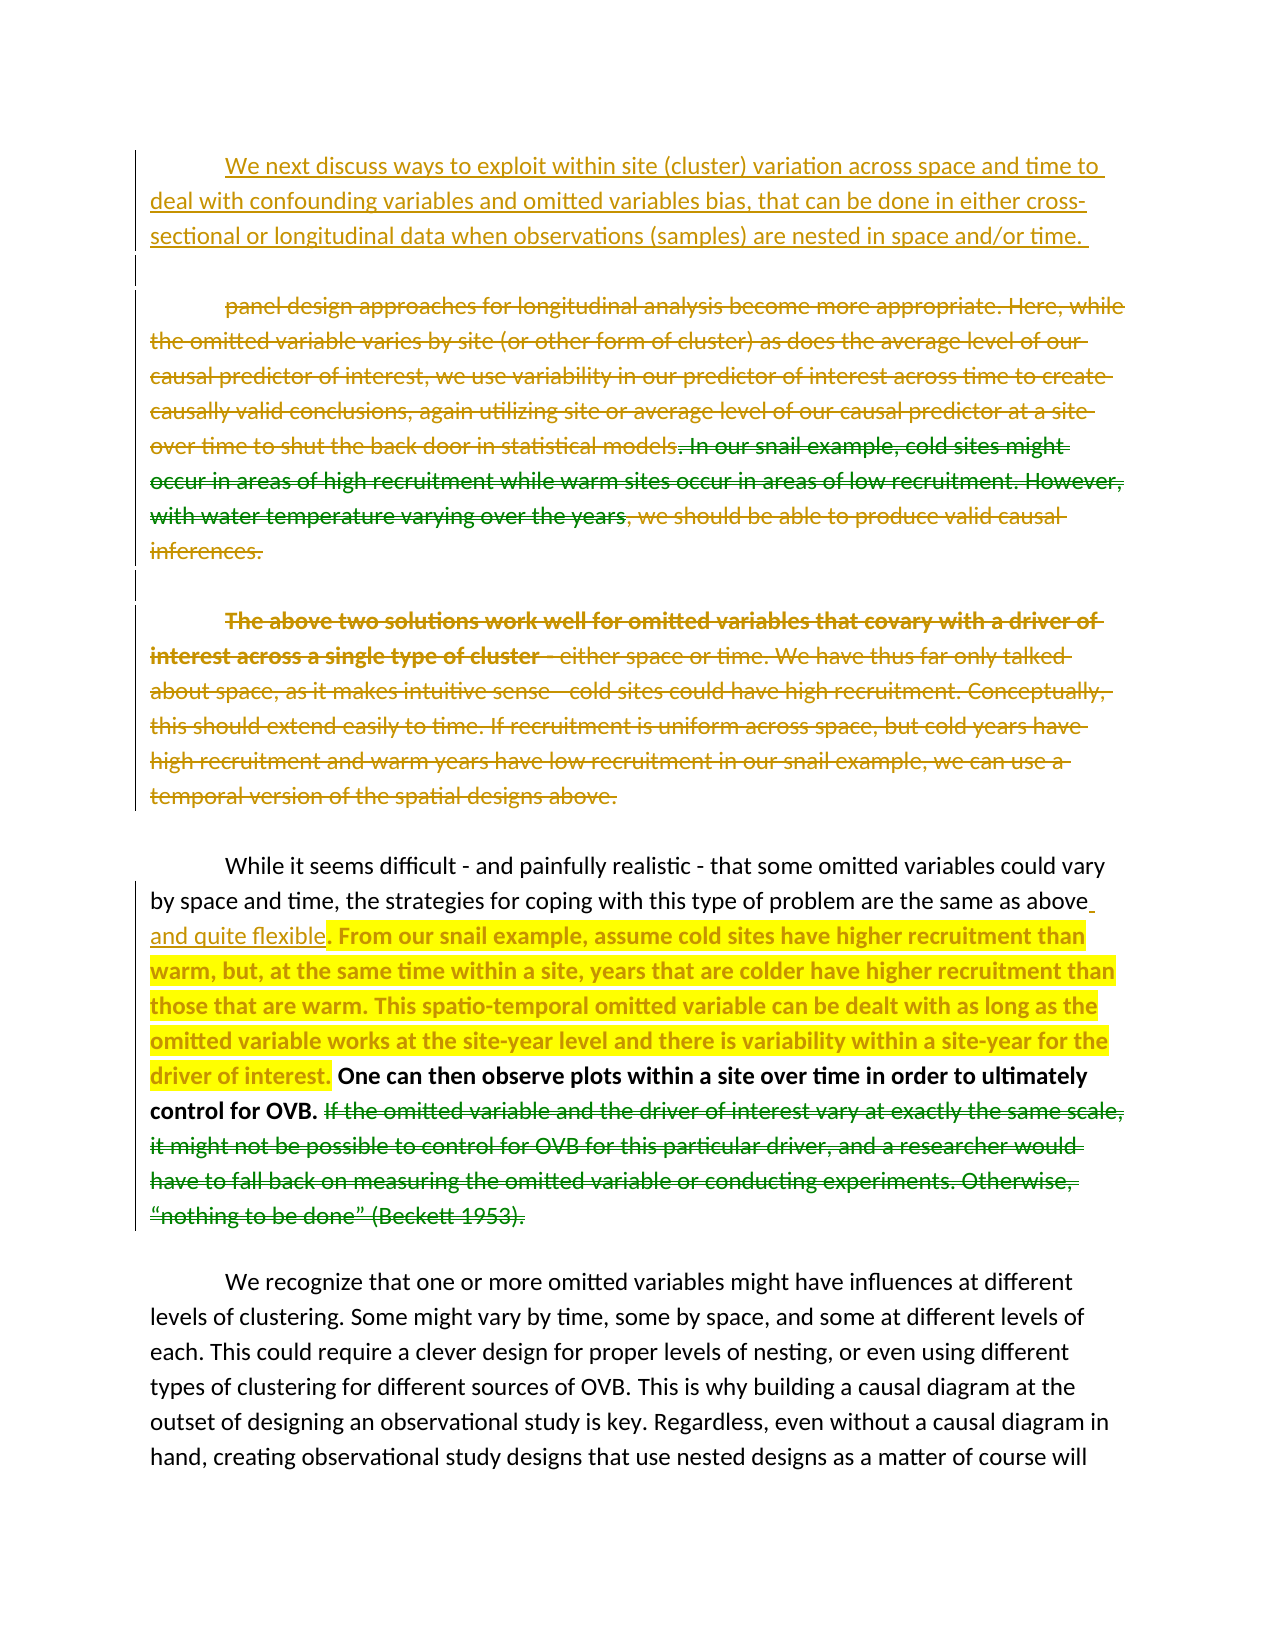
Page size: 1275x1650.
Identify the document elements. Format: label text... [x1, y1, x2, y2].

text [150, 1266, 1125, 1472]
text The above two solutions work well for omitted variables that covary with a driver of interest across a single type of cluster - [150, 605, 1125, 811]
text While it seems difficult - and painfully realistic - that some omitted variables could vary by space and time, the strategies for coping with this type of problem are the same as above. From our snail example, assume cold sites have higher recruitment than warm, but, at the same time within a site, years that are colder have higher recruitment than those that are warm. This spatio-temporal omitted variable can be dealt with as long as the omitted variable works at the site-year level and there is variability within a site-year for the driver of interest. One can then observe plots within a site over time in order to ultimately control for OVB. [150, 850, 1125, 1231]
